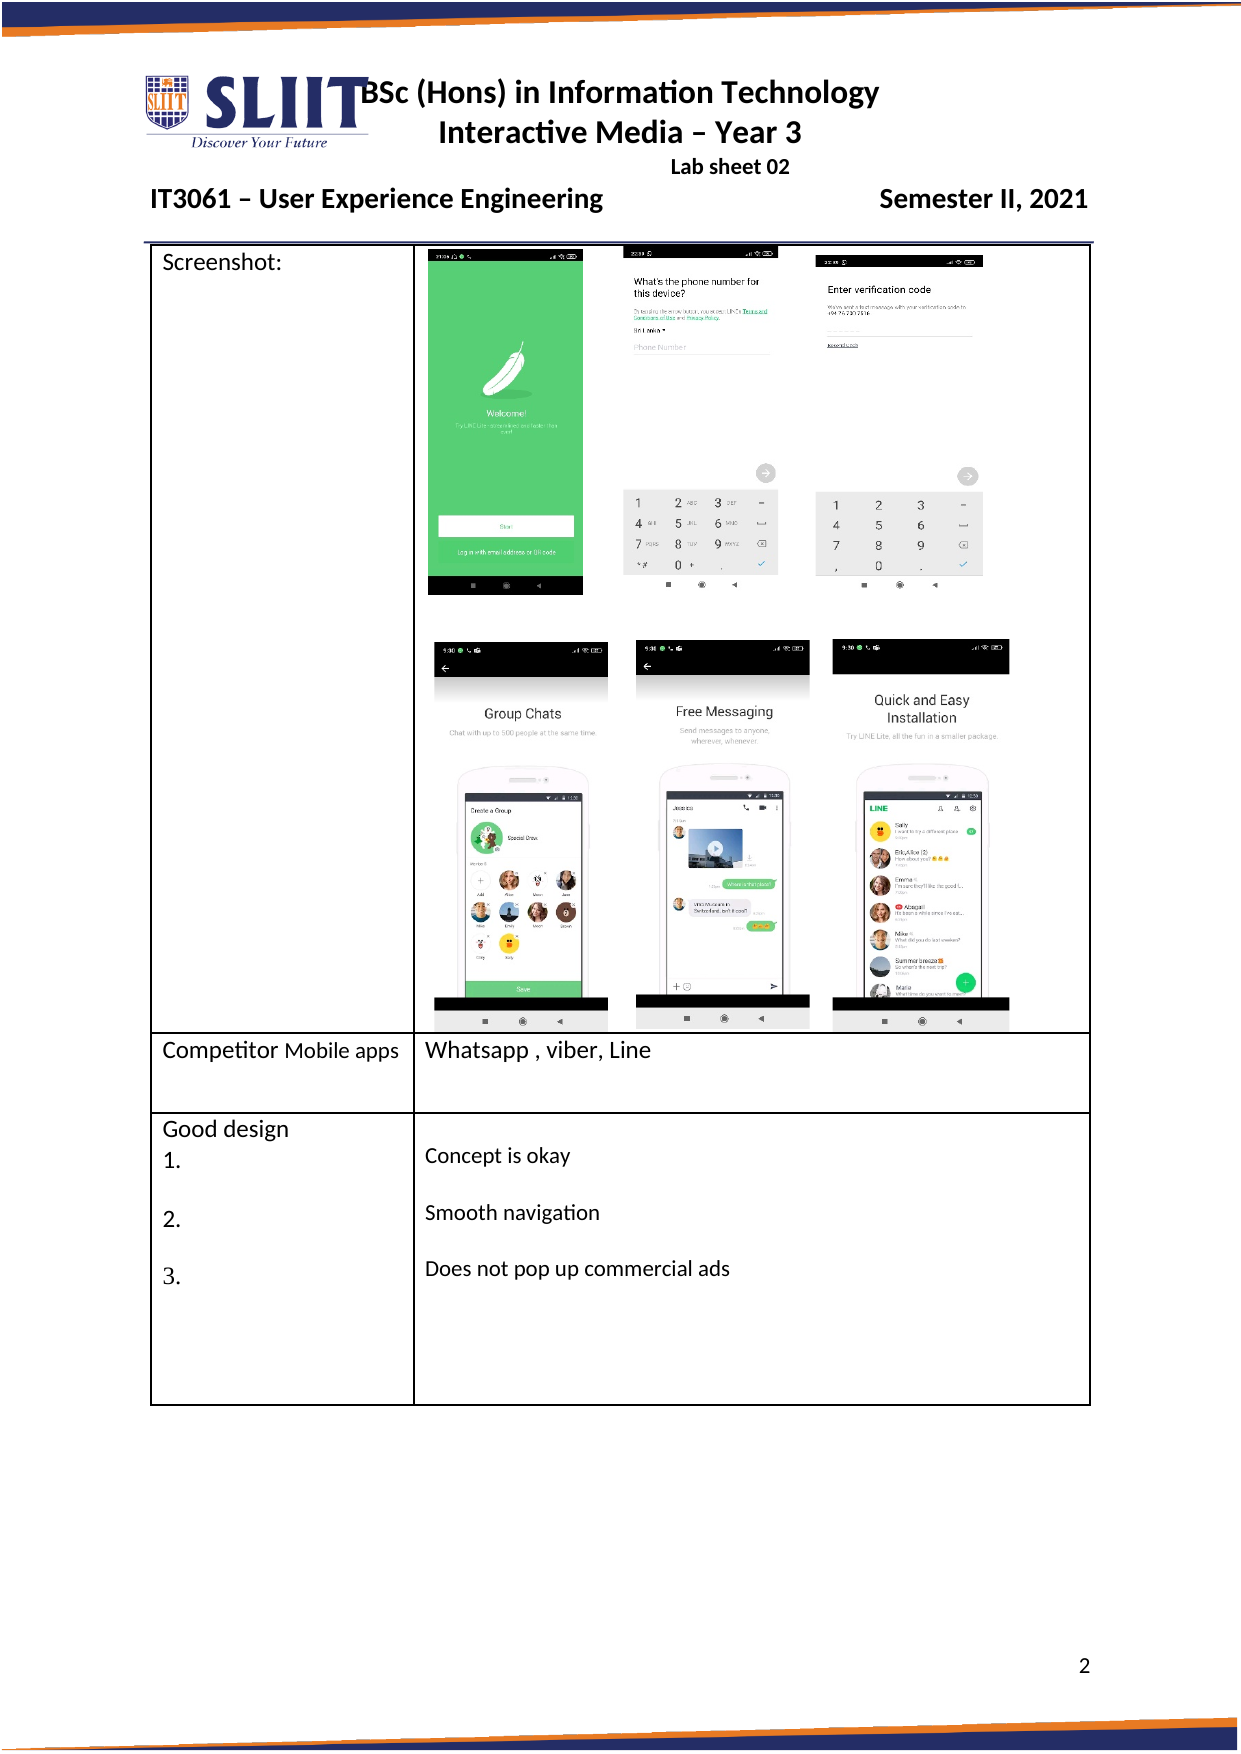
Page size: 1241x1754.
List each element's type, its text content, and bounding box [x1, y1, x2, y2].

picture [621, 246, 778, 590]
picture [831, 639, 1010, 1030]
picture [634, 640, 810, 1026]
table_cell Competitor Mobile apps [152, 1034, 413, 1112]
picture [814, 255, 983, 590]
picture [3, 2, 1241, 42]
picture [143, 72, 369, 152]
picture [432, 642, 608, 1030]
table_cell Whatsapp , viber, Line [415, 1034, 1089, 1112]
table_cell Concept is okay Smooth navigation Does not pop up commercial ads [415, 1114, 1089, 1404]
table_cell Screenshot: [152, 246, 413, 1032]
table_cell Good design 1. 2. 3. [152, 1114, 413, 1404]
picture [426, 249, 583, 593]
table_cell [415, 246, 1089, 1032]
